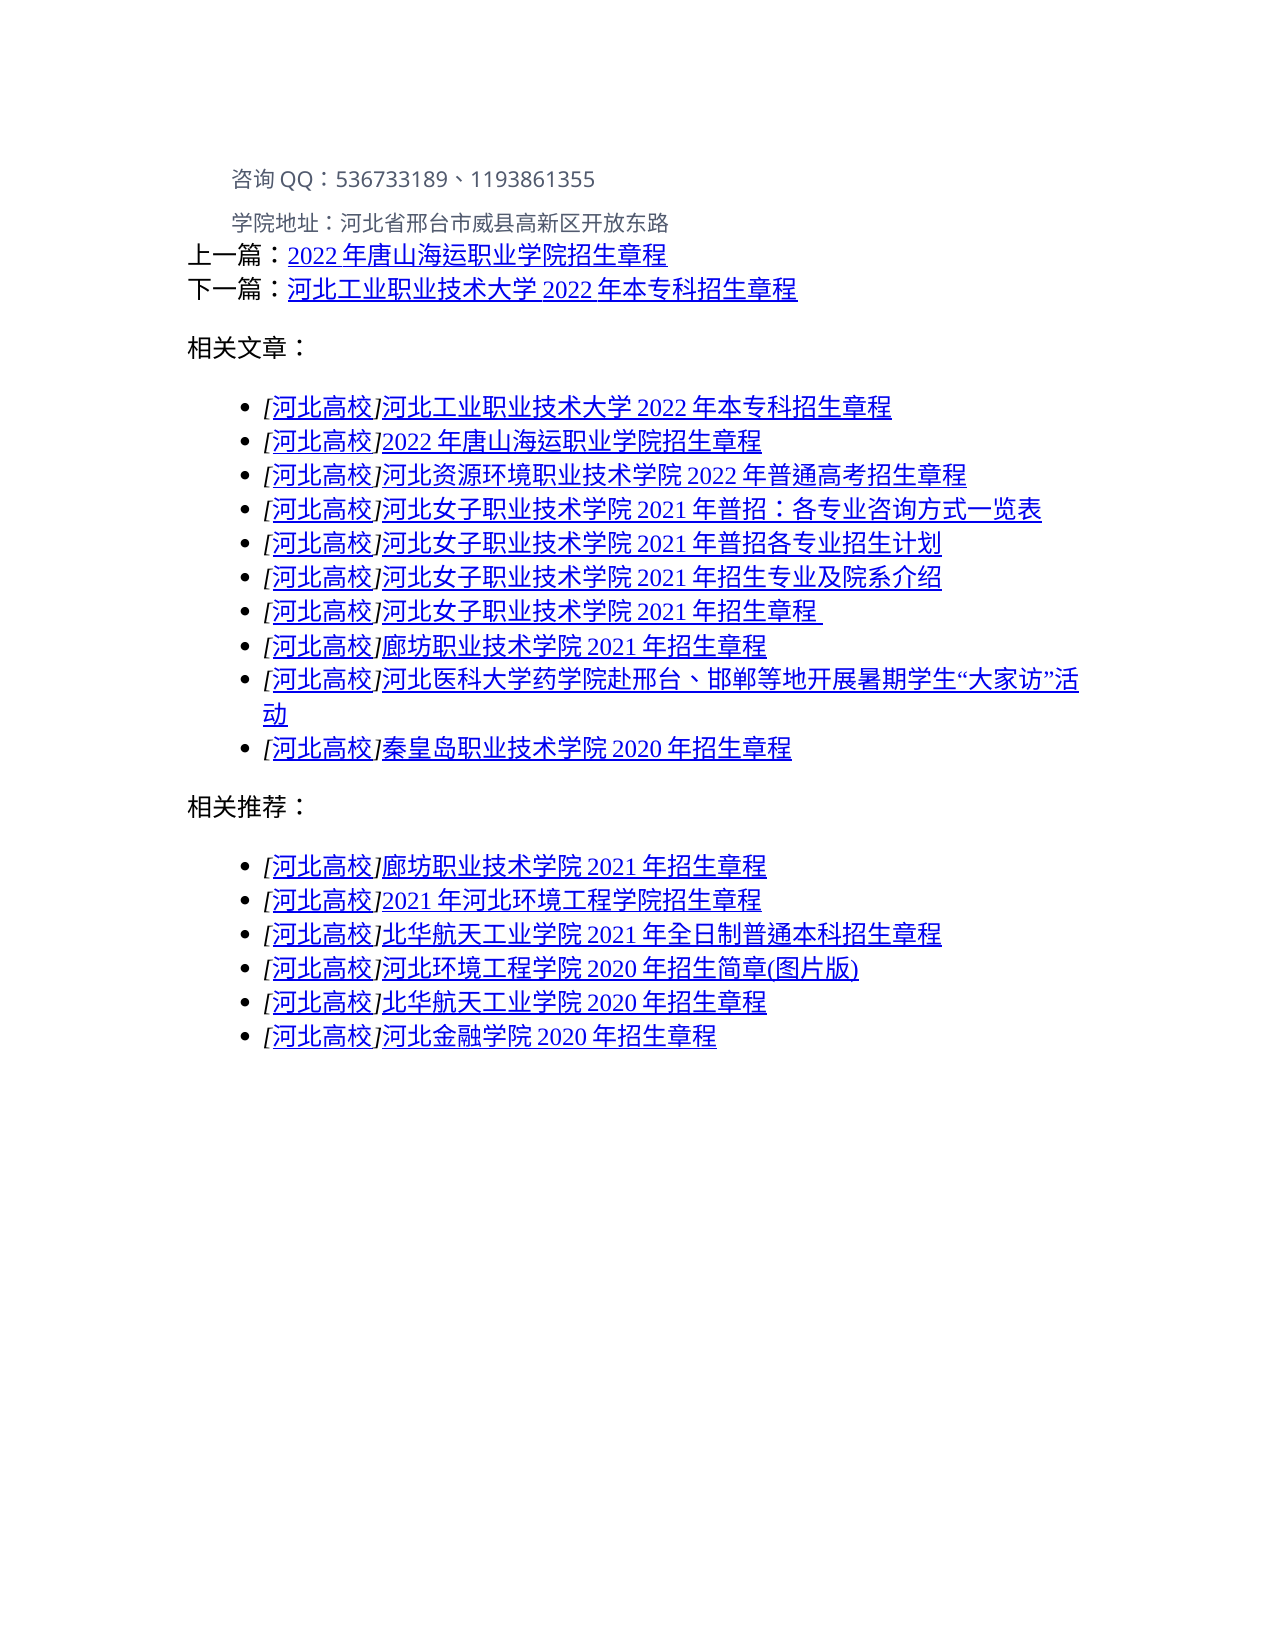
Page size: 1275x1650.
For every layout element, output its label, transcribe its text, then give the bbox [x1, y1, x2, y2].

list [河北高校]河北医科大学药学院赴邢台、邯郸等地开展暑期学生“大家访”活动 [241, 662, 1087, 730]
list [河北高校]河北资源环境职业技术学院2022年普通高考招生章程 [241, 458, 1087, 492]
list [河北高校]河北女子职业技术学院2021年招生章程 [241, 594, 1087, 628]
list [河北高校]河北金融学院2020年招生章程 [241, 1019, 1087, 1053]
text 相关文章： [187, 331, 1087, 365]
text 学院地址：河北省邢台市威县高新区开放东路 [187, 194, 1087, 237]
list [河北高校]河北女子职业技术学院2021年招生专业及院系介绍 [241, 560, 1087, 594]
list [河北高校]廊坊职业技术学院2021年招生章程 [241, 848, 1087, 882]
list [河北高校]北华航天工业学院2021年全日制普通本科招生章程 [241, 917, 1087, 951]
list [河北高校]2021年河北环境工程学院招生章程 [241, 882, 1087, 917]
list [河北高校]秦皇岛职业技术学院2020年招生章程 [241, 730, 1087, 764]
text 咨询QQ：536733189、1193861355 [187, 150, 1087, 194]
text 相关推荐： [187, 789, 1087, 823]
text 上一篇：2022年唐山海运职业学院招生章程 下一篇：河北工业职业技术大学2022年本专科招生章程 [187, 237, 1087, 306]
list [河北高校]河北女子职业技术学院2021年普招各专业招生计划 [241, 526, 1087, 560]
list [河北高校]北华航天工业学院2020年招生章程 [241, 985, 1087, 1019]
list [河北高校]廊坊职业技术学院2021年招生章程 [241, 628, 1087, 662]
list [河北高校]河北工业职业技术大学2022年本专科招生章程 [241, 390, 1087, 424]
list [河北高校]2022年唐山海运职业学院招生章程 [241, 424, 1087, 458]
list [河北高校]河北女子职业技术学院2021年普招：各专业咨询方式一览表 [241, 492, 1087, 526]
list [河北高校]河北环境工程学院2020年招生简章(图片版) [241, 951, 1087, 985]
